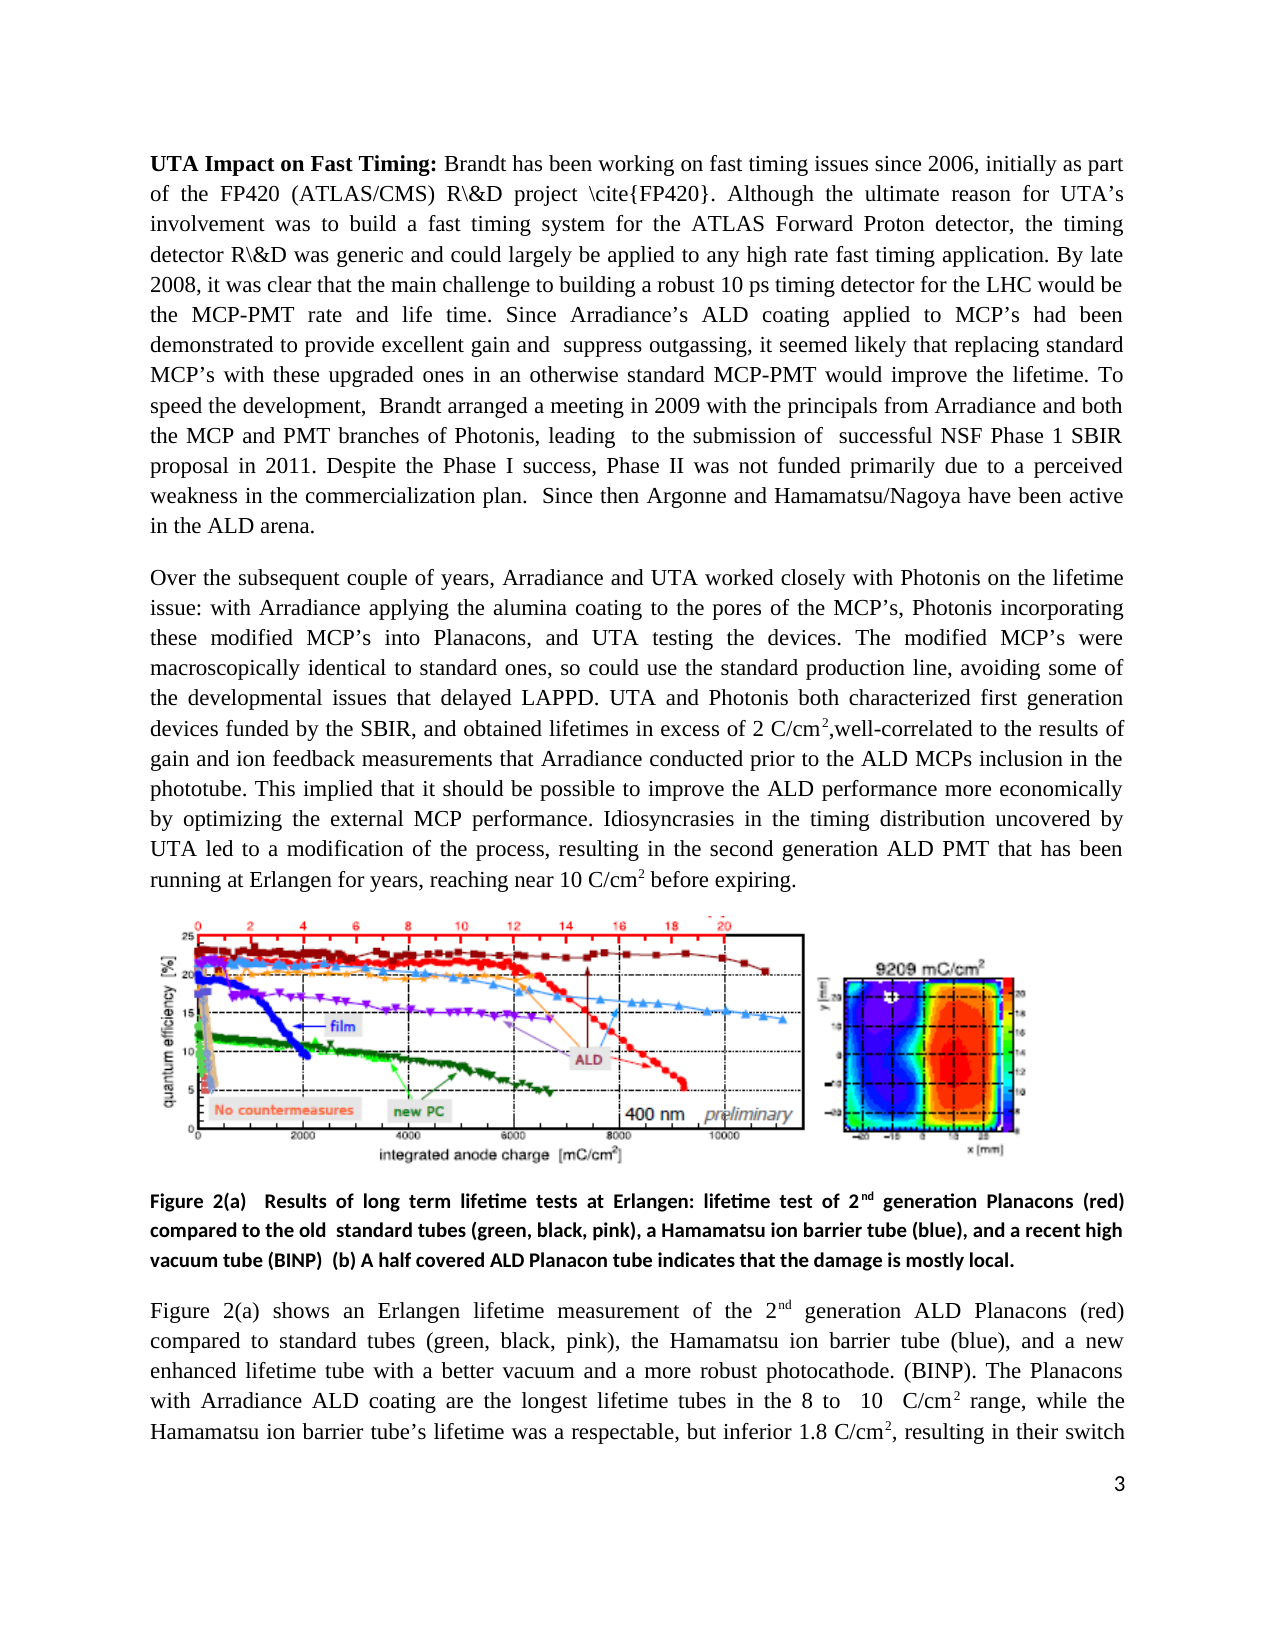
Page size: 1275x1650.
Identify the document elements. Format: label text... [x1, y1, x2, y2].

text UTA Impact on Fast Timing: Brandt has been working on fast timing issues since 2006, initially as part of the FP420 (ATLAS/CMS) R\&D project \cite{FP420}. Although the ultimate reason for UTA’s involvement was to build a fast timing system for the ATLAS Forward Proton detector, the timing detector R\&D was generic and could largely be applied to any high rate fast timing application. By late 2008, it was clear that the main challenge to building a robust 10 ps timing detector for the LHC would be the MCP-PMT rate and life time. Since Arradiance’s ALD coating applied to MCP’s had been demonstrated to provide excellent gain and suppress outgassing, it seemed likely that replacing standard MCP’s with these upgraded ones in an otherwise standard MCP-PMT would improve the lifetime. To speed the development, Brandt arranged a meeting in 2009 with the principals from Arradiance and both the MCP and PMT branches of Photonis, leading to the submission of successful NSF Phase 1 SBIR proposal in 2011. Despite the Phase I success, Phase II was not funded primarily due to a perceived weakness in the commercialization plan. Since then Argonne and Hamamatsu/Nagoya have been active in the ALD arena. [150, 150, 1125, 539]
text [150, 1297, 1125, 1444]
text Over the subsequent couple of years, Arradiance and UTA worked closely with Photonis on the lifetime issue: with Arradiance applying the alumina coating to the pores of the MCP’s, Photonis incorporating these modified MCP’s into Planacons, and UTA testing the devices. The modified MCP’s were macroscopically identical to standard ones, so could use the standard production line, avoiding some of the developmental issues that delayed LAPPD. UTA and Photonis both characterized first generation devices funded by the SBIR, and obtained lifetimes in excess of 2 C/cm2,well-correlated to the results of gain and ion feedback measurements that Arradiance conducted prior to the ALD MCPs inclusion in the phototube. This implied that it should be possible to improve the ALD performance more economically by optimizing the external MCP performance. Idiosyncrasies in the timing distribution uncovered by UTA led to a modification of the process, resulting in the second generation ALD PMT that has been running at Erlangen for years, reaching near 10 C/cm2 before expiring. [150, 563, 1125, 892]
text Figure 2(a) Results of long term lifetime tests at Erlangen: lifetime test of 2nd generation Planacons (red) compared to the old standard tubes (green, black, pink), a Hamamatsu ion barrier tube (blue), and a recent high vacuum tube (BINP) (b) A half covered ALD Planacon tube indicates that the damage is mostly local. [150, 1188, 1125, 1272]
